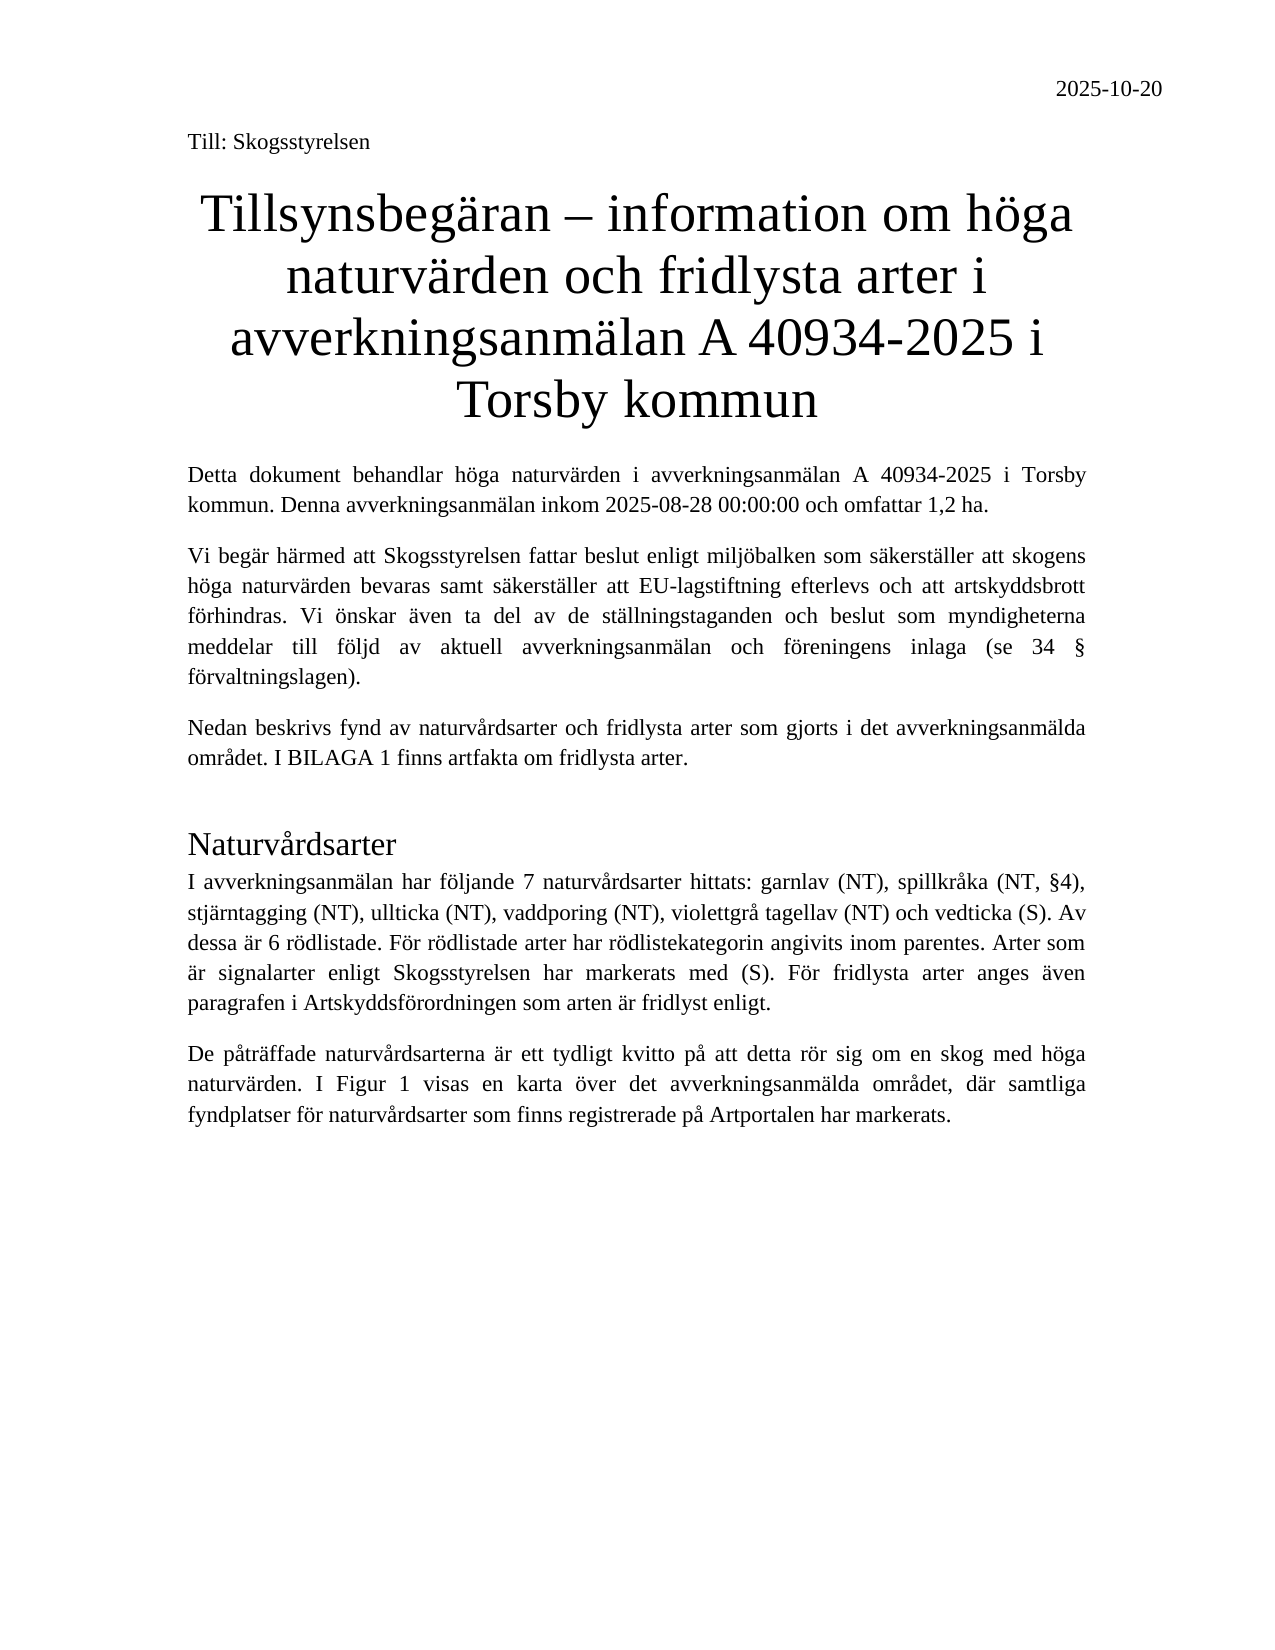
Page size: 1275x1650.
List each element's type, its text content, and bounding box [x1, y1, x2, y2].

text Vi begär härmed att Skogsstyrelsen fattar beslut enligt miljöbalken som säkerställer att skogens höga naturvärden bevaras samt säkerställer att EU-lagstiftning efterlevs och att artskyddsbrott förhindras. Vi önskar även ta del av de ställningstaganden och beslut som myndigheterna meddelar till följd av aktuell avverkningsanmälan och föreningens inlaga (se 34 § förvaltningslagen). [187, 542, 1087, 689]
subtitle Naturvårdsarter [187, 824, 1087, 863]
text I avverkningsanmälan har följande 7 naturvårdsarter hittats: garnlav (NT), spillkråka (NT, §4), stjärntagging (NT), ullticka (NT), vaddporing (NT), violettgrå tagellav (NT) och vedticka (S). Av dessa är 6 rödlistade. För rödlistade arter har rödlistekategorin angivits inom parentes. Arter som är signalarter enligt Skogsstyrelsen har markerats med (S). För fridlysta arter anges även paragrafen i Artskyddsförordningen som arten är fridlyst enligt. [187, 868, 1087, 1016]
text De påträffade naturvårdsarterna är ett tydligt kvitto på att detta rör sig om en skog med höga naturvärden. I Figur 1 visas en karta över det avverkningsanmälda området, där samtliga fyndplatser för naturvårdsarter som finns registrerade på Artportalen har markerats. [187, 1040, 1087, 1127]
title Tillsynsbegäran – information om höga naturvärden och fridlysta arter i avverkningsanmälan A 40934-2025 i Torsby kommun [187, 180, 1087, 429]
text Nedan beskrivs fynd av naturvårdsarter och fridlysta arter som gjorts i det avverkningsanmälda området. I BILAGA 1 finns artfakta om fridlysta arter. [187, 714, 1087, 771]
text Detta dokument behandlar höga naturvärden i avverkningsanmälan A 40934-2025 i Torsby kommun. Denna avverkningsanmälan inkom 2025-08-28 00:00:00 och omfattar 1,2 ha. [187, 461, 1087, 517]
